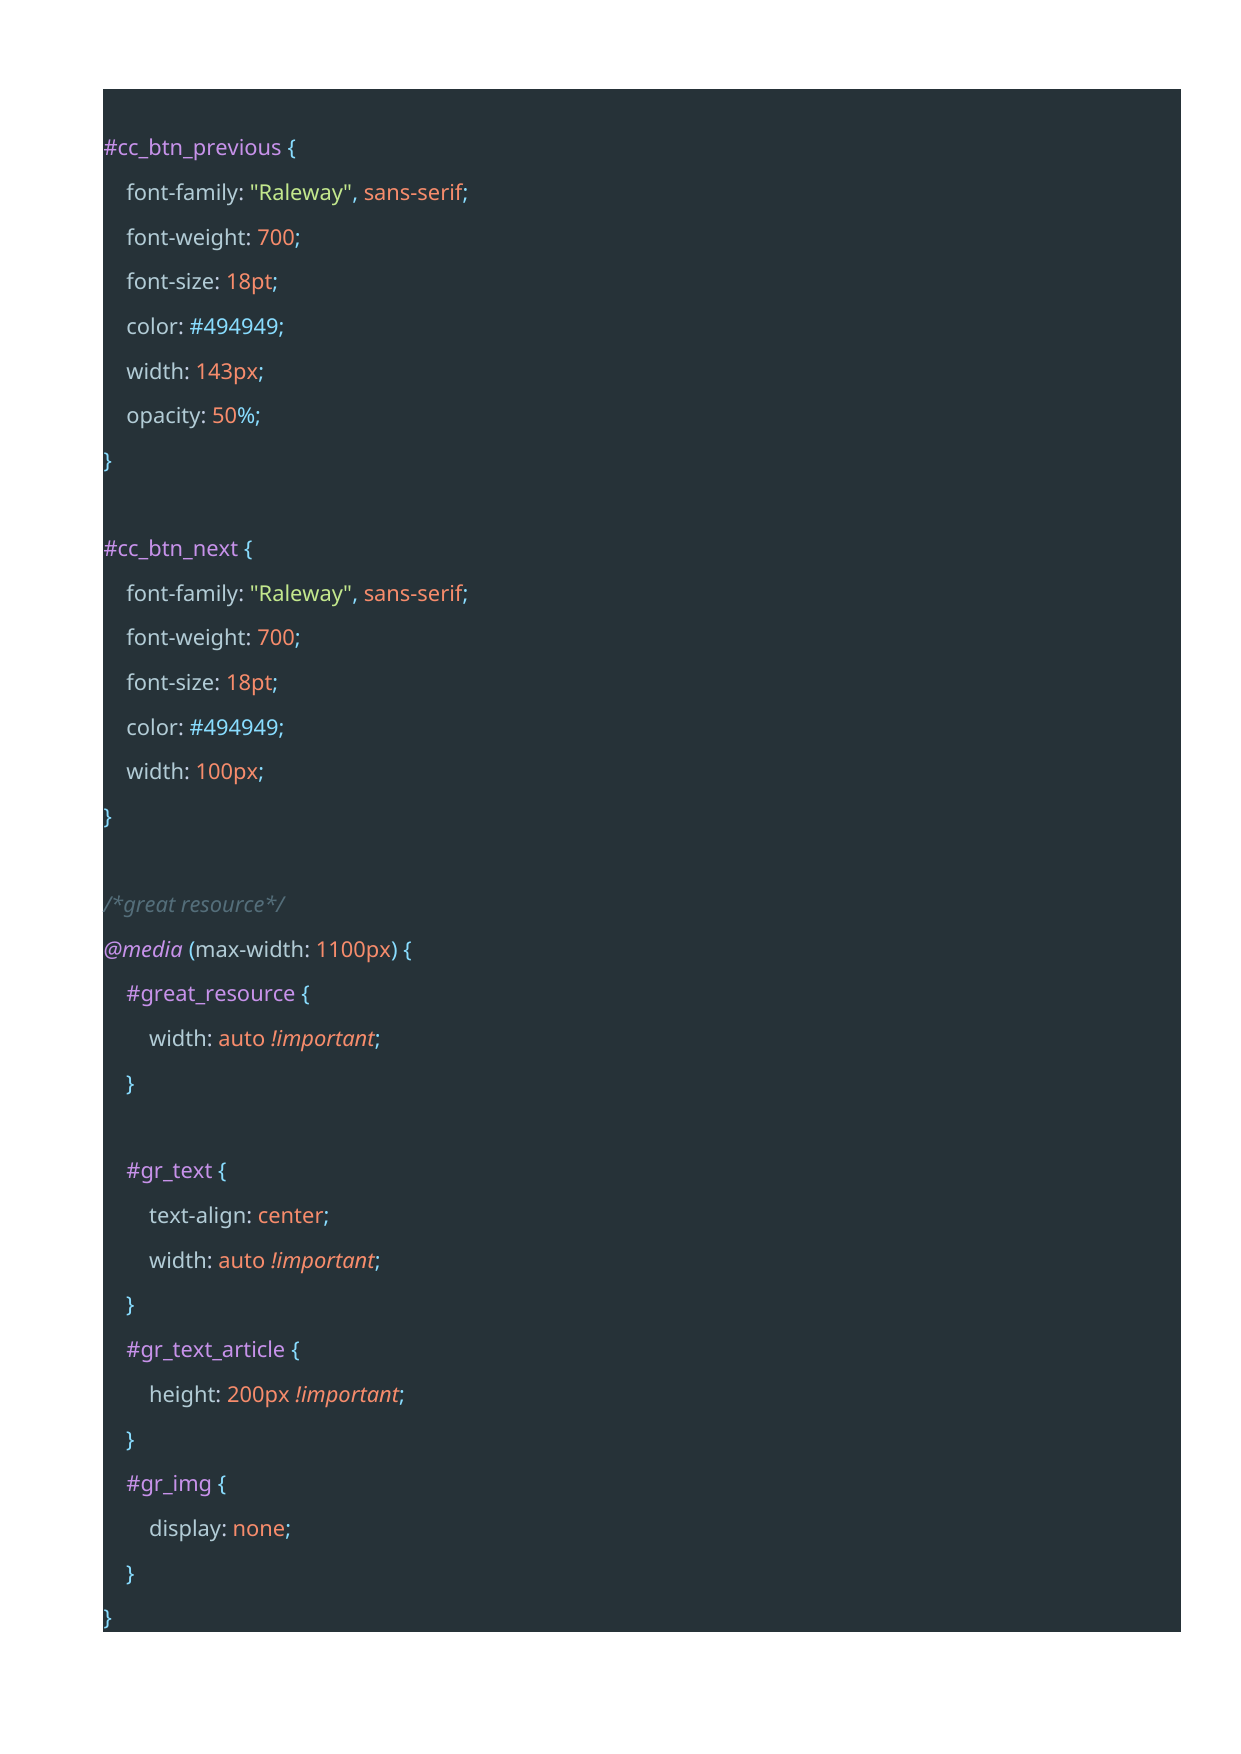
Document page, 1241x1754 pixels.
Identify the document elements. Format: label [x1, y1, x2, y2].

text [103, 89, 1181, 1632]
